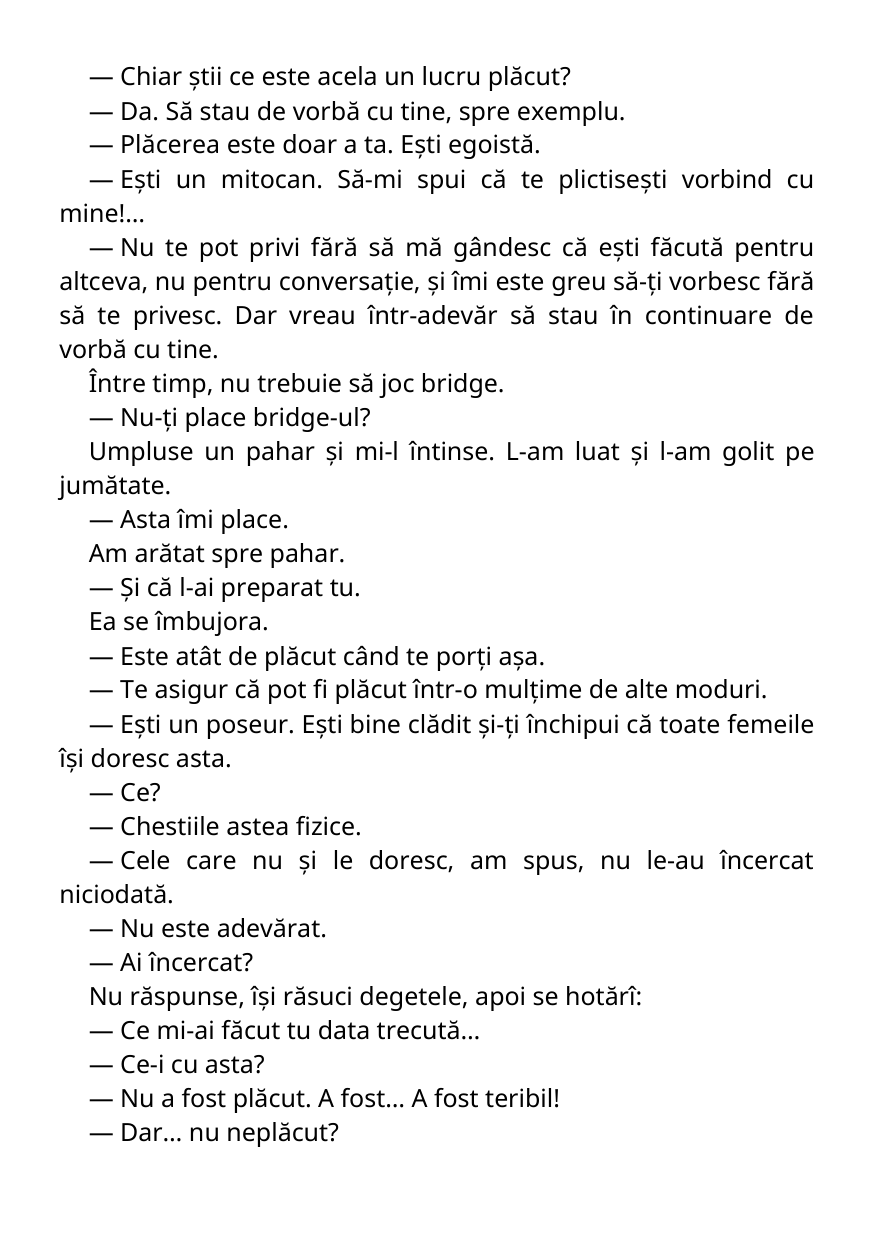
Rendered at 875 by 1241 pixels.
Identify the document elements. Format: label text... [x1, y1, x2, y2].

text ― Eşti un mitocan. Să-mi spui că te plictiseşti vorbind cu mine!… [59, 161, 815, 229]
text ― Nu a fost plăcut. A fost… A fost teribil! [59, 1081, 815, 1115]
text Am arătat spre pahar. [59, 536, 815, 570]
text ― Nu-ţi place bridge-ul? [59, 400, 815, 434]
text ― Asta îmi place. [59, 502, 815, 536]
text ― Nu este adevărat. [59, 911, 815, 945]
text ― Te asigur că pot fi plăcut într-o mulţime de alte moduri. [59, 672, 815, 706]
text ― Şi că l-ai preparat tu. [59, 570, 815, 604]
text ― Dar… nu neplăcut? [59, 1115, 815, 1149]
text Umpluse un pahar şi mi-l întinse. L-am luat şi l-am golit pe jumătate. [59, 434, 815, 502]
text ― Da. Să stau de vorbă cu tine, spre exemplu. [59, 93, 815, 127]
text ― Eşti un poseur. Eşti bine clădit şi-ţi închipui că toate femeile îşi doresc asta. [59, 706, 815, 774]
text Ea se îmbujora. [59, 604, 815, 638]
text Între timp, nu trebuie să joc bridge. [59, 366, 815, 400]
text ― Cele care nu şi le doresc, am spus, nu le-au încercat niciodată. [59, 842, 815, 911]
text ― Chestiile astea fizice. [59, 808, 815, 842]
text Nu răspunse, îşi răsuci degetele, apoi se hotărî: [59, 979, 815, 1013]
text ― Ce? [59, 774, 815, 808]
text ― Plăcerea este doar a ta. Eşti egoistă. [59, 127, 815, 161]
text ― Ce mi-ai făcut tu data trecută… [59, 1013, 815, 1047]
text ― Ce-i cu asta? [59, 1047, 815, 1081]
text ― Ai încercat? [59, 945, 815, 979]
text ― Este atât de plăcut când te porţi aşa. [59, 638, 815, 672]
text ― Chiar ştii ce este acela un lucru plăcut? [59, 59, 815, 93]
text ― Nu te pot privi fără să mă gândesc că eşti făcută pentru altceva, nu pentru conversaţie, şi îmi este greu să-ţi vorbesc fără să te privesc. Dar vreau într-adevăr să stau în continuare de vorbă cu tine. [59, 229, 815, 366]
